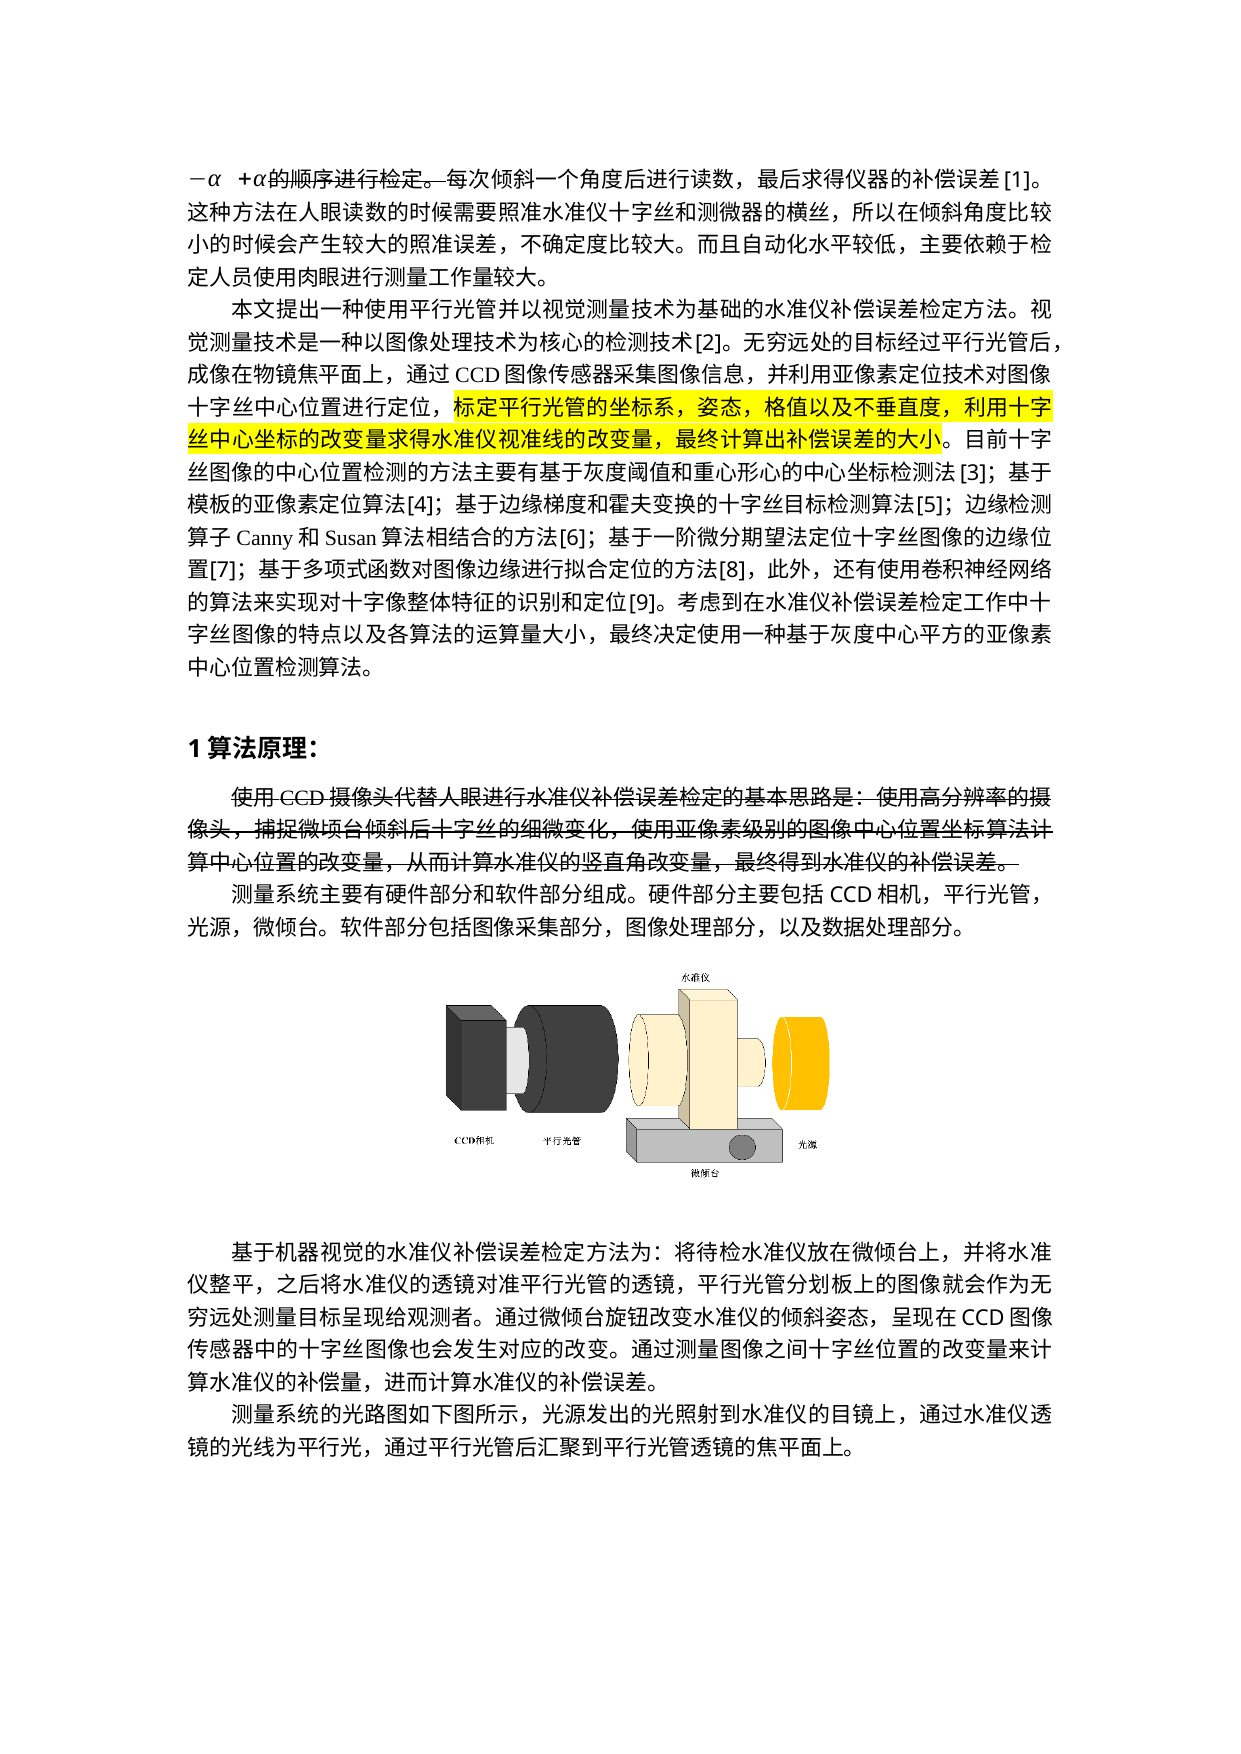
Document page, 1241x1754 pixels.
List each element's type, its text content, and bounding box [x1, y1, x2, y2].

text 测量系统主要有硬件部分和软件部分组成。硬件部分主要包括CCD相机，平行光管，光源，微倾台。软件部分包括图像采集部分，图像处理部分，以及数据处理部分。 [187, 877, 1053, 942]
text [187, 162, 1053, 292]
text 基于机器视觉的水准仪补偿误差检定方法为：将待检水准仪放在微倾台上，并将水准仪整平，之后将水准仪的透镜对准平行光管的透镜，平行光管分划板上的图像就会作为无穷远处测量目标呈现给观测者。通过微倾台旋钮改变水准仪的倾斜姿态，呈现在CCD图像传感器中的十字丝图像也会发生对应的改变。通过测量图像之间十字丝位置的改变量来计算水准仪的补偿量，进而计算水准仪的补偿误差。 [187, 1234, 1053, 1397]
text 测量系统的光路图如下图所示，光源发出的光照射到水准仪的目镜上，通过水准仪透镜的光线为平行光，通过平行光管后汇聚到平行光管透镜的焦平面上。 [187, 1397, 1053, 1462]
text 使用CCD摄像头代替人眼进行水准仪补偿误差检定的基本思路是：使用高分辨率的摄像头，捕捉微顷台倾斜后十字丝的细微变化，使用亚像素级别的图像中心位置坐标算法计算中心位置的改变量，从而计算水准仪的竖直角改变量，最终得到水准仪的补偿误差。 [187, 779, 1053, 831]
picture [410, 942, 874, 1203]
text 本文提出一种使用平行光管并以视觉测量技术为基础的水准仪补偿误差检定方法。视觉测量技术是一种以图像处理技术为核心的检测技术[2]。无穷远处的目标经过平行光管后，成像在物镜焦平面上，通过CCD图像传感器采集图像信息，并利用亚像素定位技术对图像十字丝中心位置进行定位，标定平行光管的坐标系，姿态，格值以及不垂直度，利用十字丝中心坐标的改变量求得水准仪视准线的改变量，最终计算出补偿误差的大小。目前十字丝图像的中心位置检测的方法主要有基于灰度阈值和重心形心的中心坐标检测法[3]；基于模板的亚像素定位算法[4]；基于边缘梯度和霍夫变换的十字丝目标检测算法[5]；边缘检测算子Canny和Susan算法相结合的方法[6]；基于一阶微分期望法定位十字丝图像的边缘位置[7]；基于多项式函数对图像边缘进行拟合定位的方法[8]，此外，还有使用卷积神经网络的算法来实现对十字像整体特征的识别和定位[9]。考虑到在水准仪补偿误差检定工作中十字丝图像的特点以及各算法的运算量大小，最终决定使用一种基于灰度中心平方的亚像素中心位置检测算法。 [187, 292, 1053, 682]
text 1算法原理： [187, 714, 1053, 779]
text 使用CCD摄像头代替人眼进行水准仪补偿误差检定的基本思路是：使用高分辨率的摄像头，捕捉微顷台倾斜后十字丝的细微变化，使用亚像素级别的图像中心位置坐标算法计算中心位置的改变量，从而计算水准仪的竖直角改变量，最终得到水准仪的补偿误差。 [187, 832, 1053, 877]
